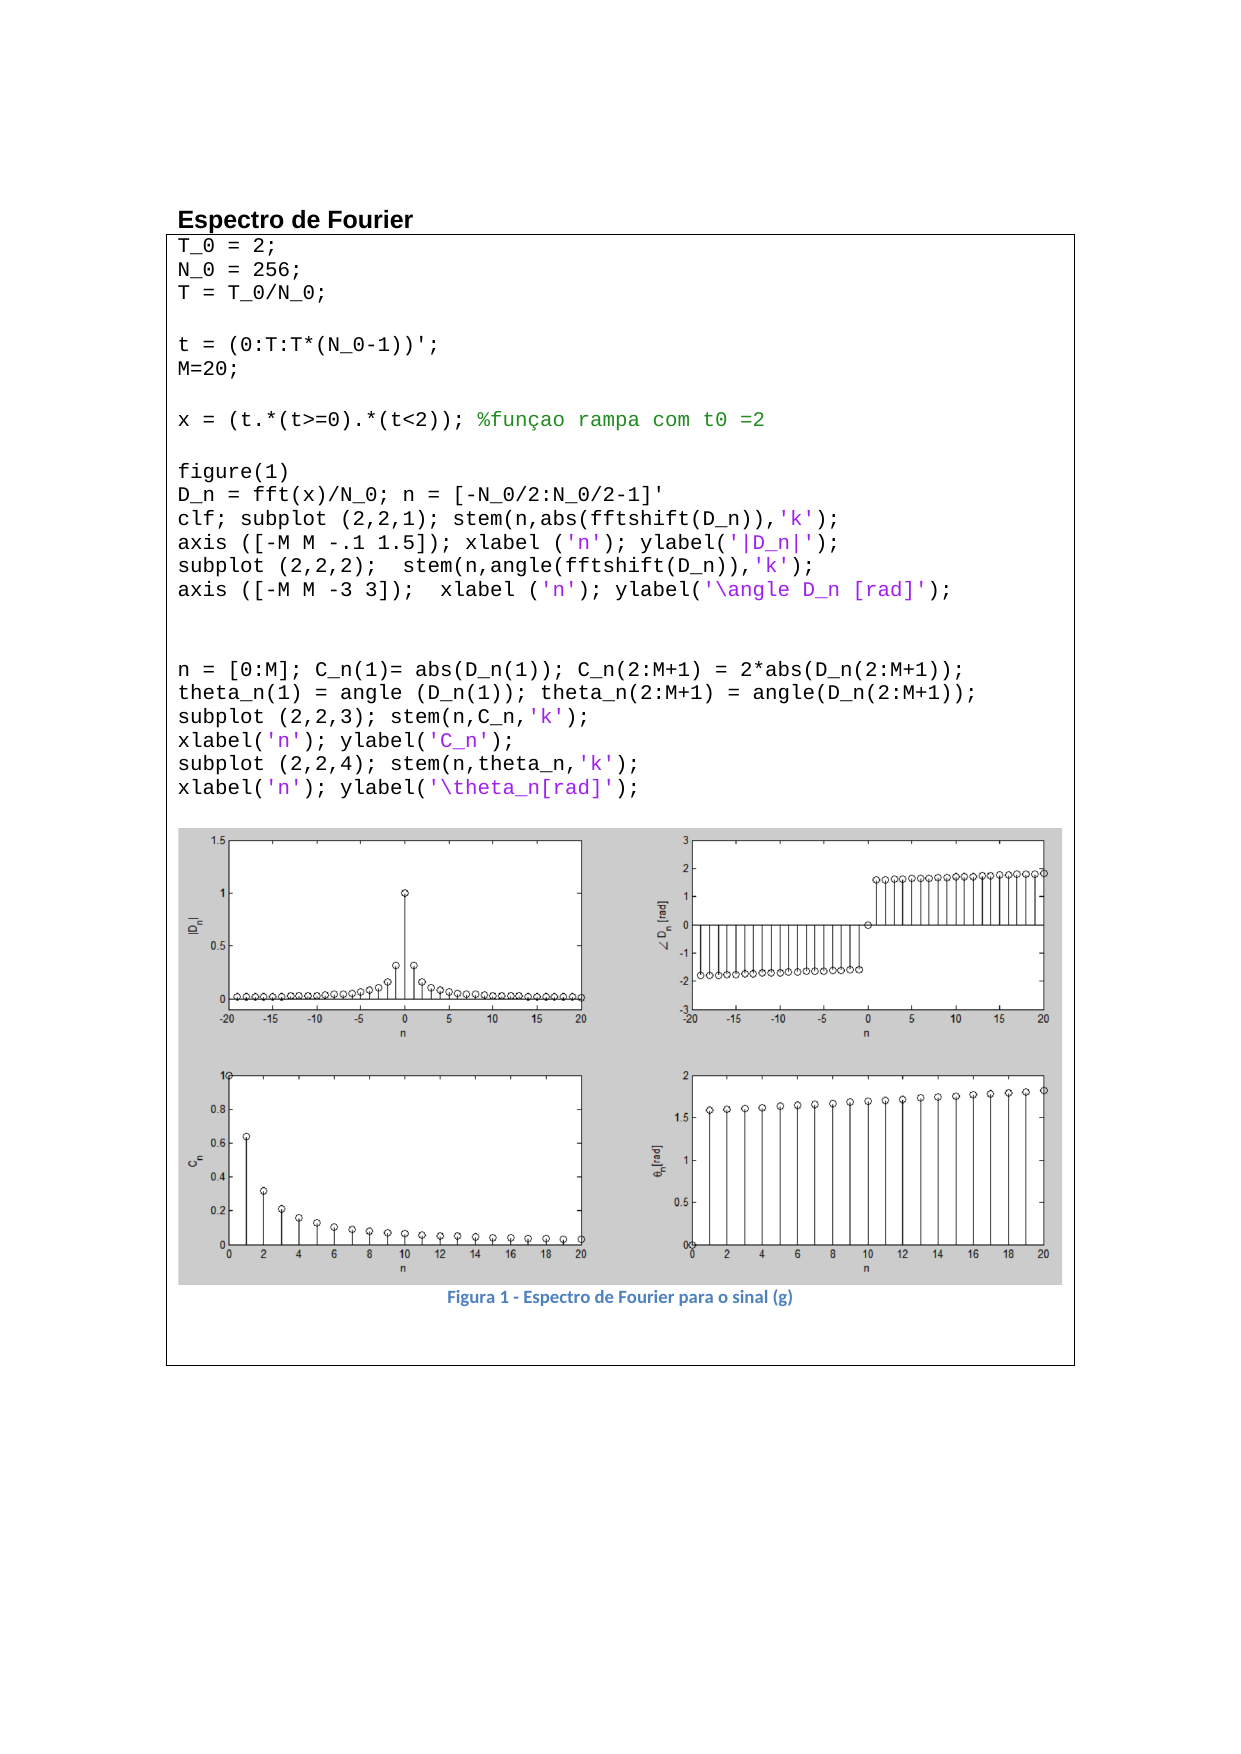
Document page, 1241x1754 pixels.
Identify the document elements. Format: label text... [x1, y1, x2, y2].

picture [178, 828, 1063, 1285]
text Espectro de Fourier [177, 205, 1063, 234]
table_header T_0 = 2; N_0 = 256; T = T_0/N_0; t = (0:T:T*(N_0-1))'; M=20; x = (t.*(t>=0).*(t<2)); %funçao rampa com t0 =2 figure(1) D_n = fft(x)/N_0; n = [-N_0/2:N_0/2-1]' clf; subplot (2,2,1); stem(n,abs(fftshift(D_n)),'k'); axis ([-M M -.1 1.5]); xlabel ('n'); ylabel('|D_n|'); subplot (2,2,2); stem(n,angle(fftshift(D_n)),'k'); axis ([-M M -3 3]); xlabel ('n'); ylabel('\angle D_n [rad]'); n = [0:M]; C_n(1)= abs(D_n(1)); C_n(2:M+1) = 2*abs(D_n(2:M+1)); theta_n(1) = angle (D_n(1)); theta_n(2:M+1) = angle(D_n(2:M+1)); subplot (2,2,3); stem(n,C_n,'k'); xlabel('n'); ylabel('C_n'); subplot (2,2,4); stem(n,theta_n,'k'); xlabel('n'); ylabel('\theta_n[rad]'); Figura - Espectro de Fourier para o sinal (g) [167, 235, 1074, 1365]
